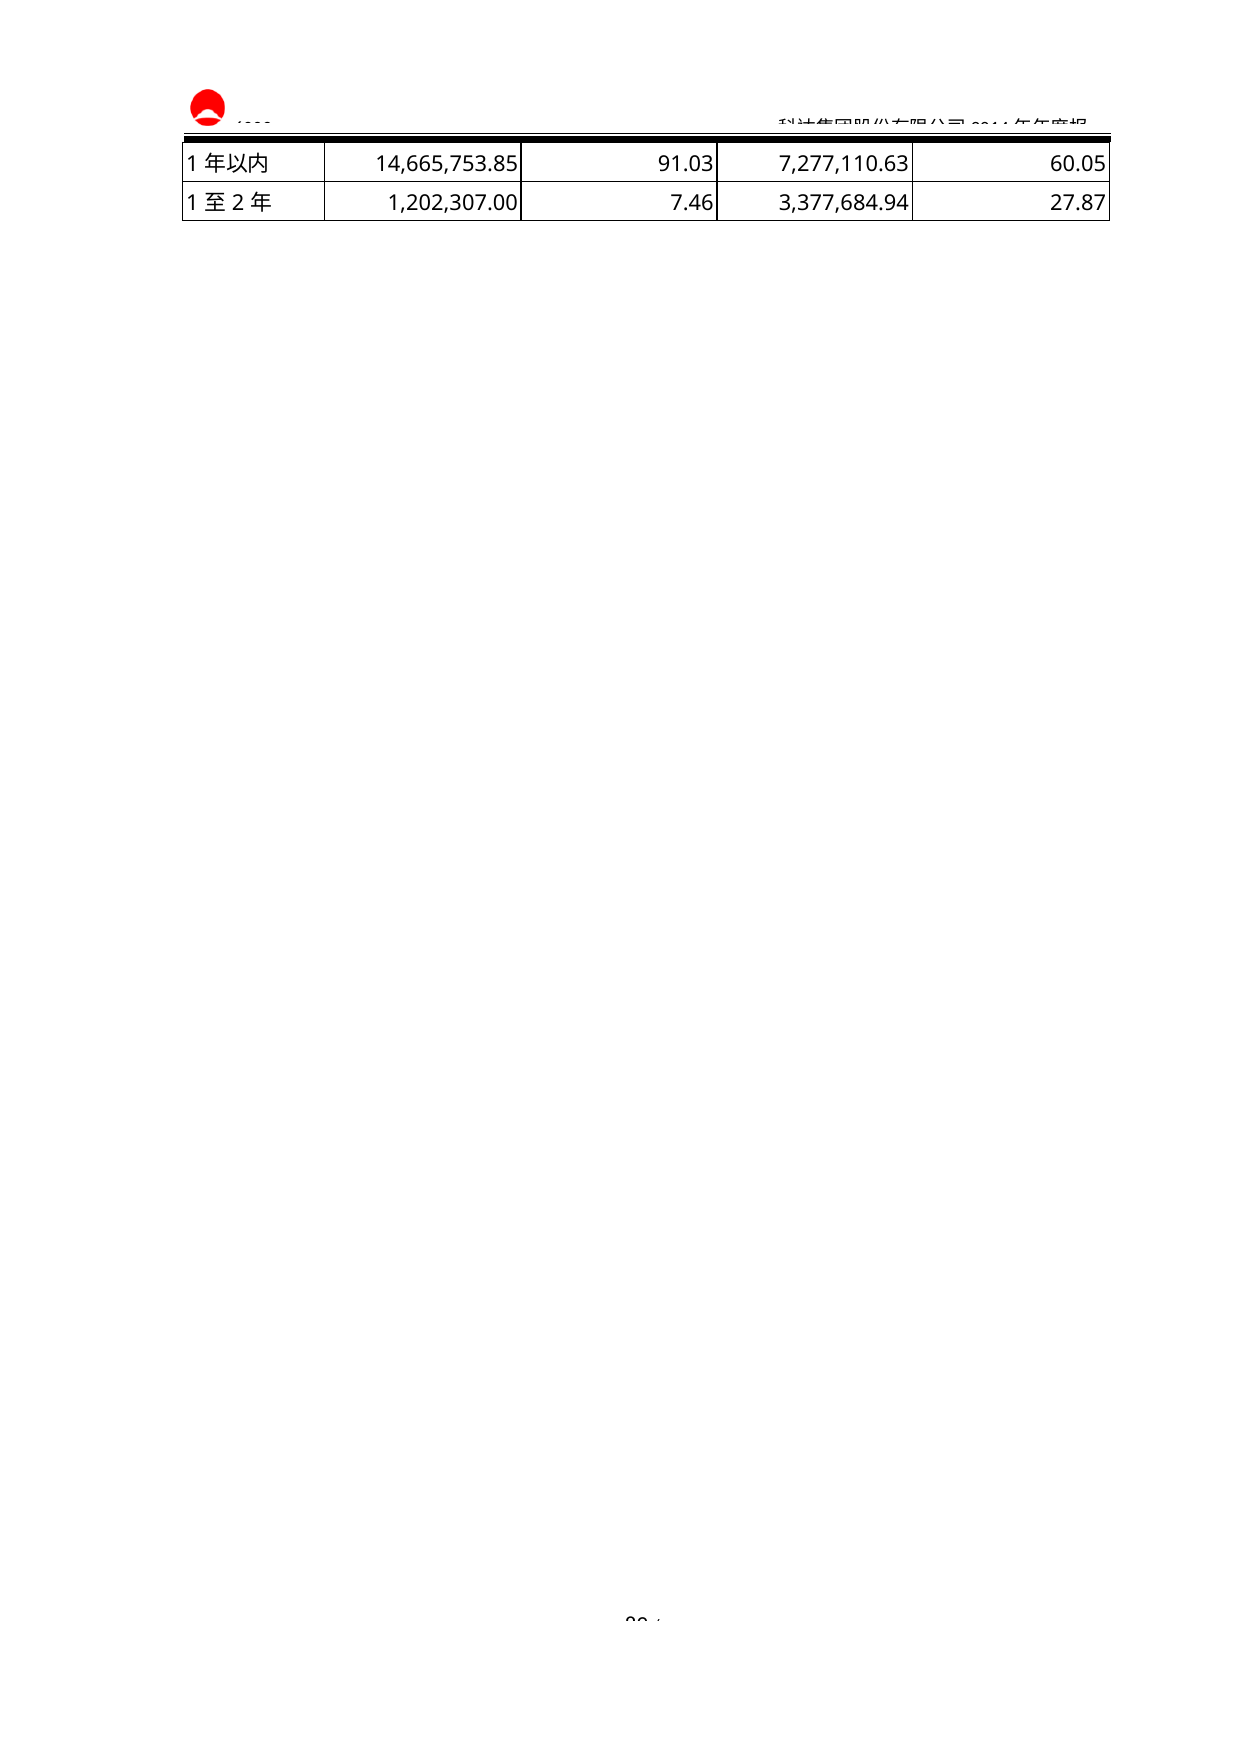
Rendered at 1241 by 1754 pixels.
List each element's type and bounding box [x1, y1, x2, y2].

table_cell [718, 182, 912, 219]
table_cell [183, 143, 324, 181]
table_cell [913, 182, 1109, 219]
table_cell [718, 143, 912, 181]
picture [190, 89, 225, 126]
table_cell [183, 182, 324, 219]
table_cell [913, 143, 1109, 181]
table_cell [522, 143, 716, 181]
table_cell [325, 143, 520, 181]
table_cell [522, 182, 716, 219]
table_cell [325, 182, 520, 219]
